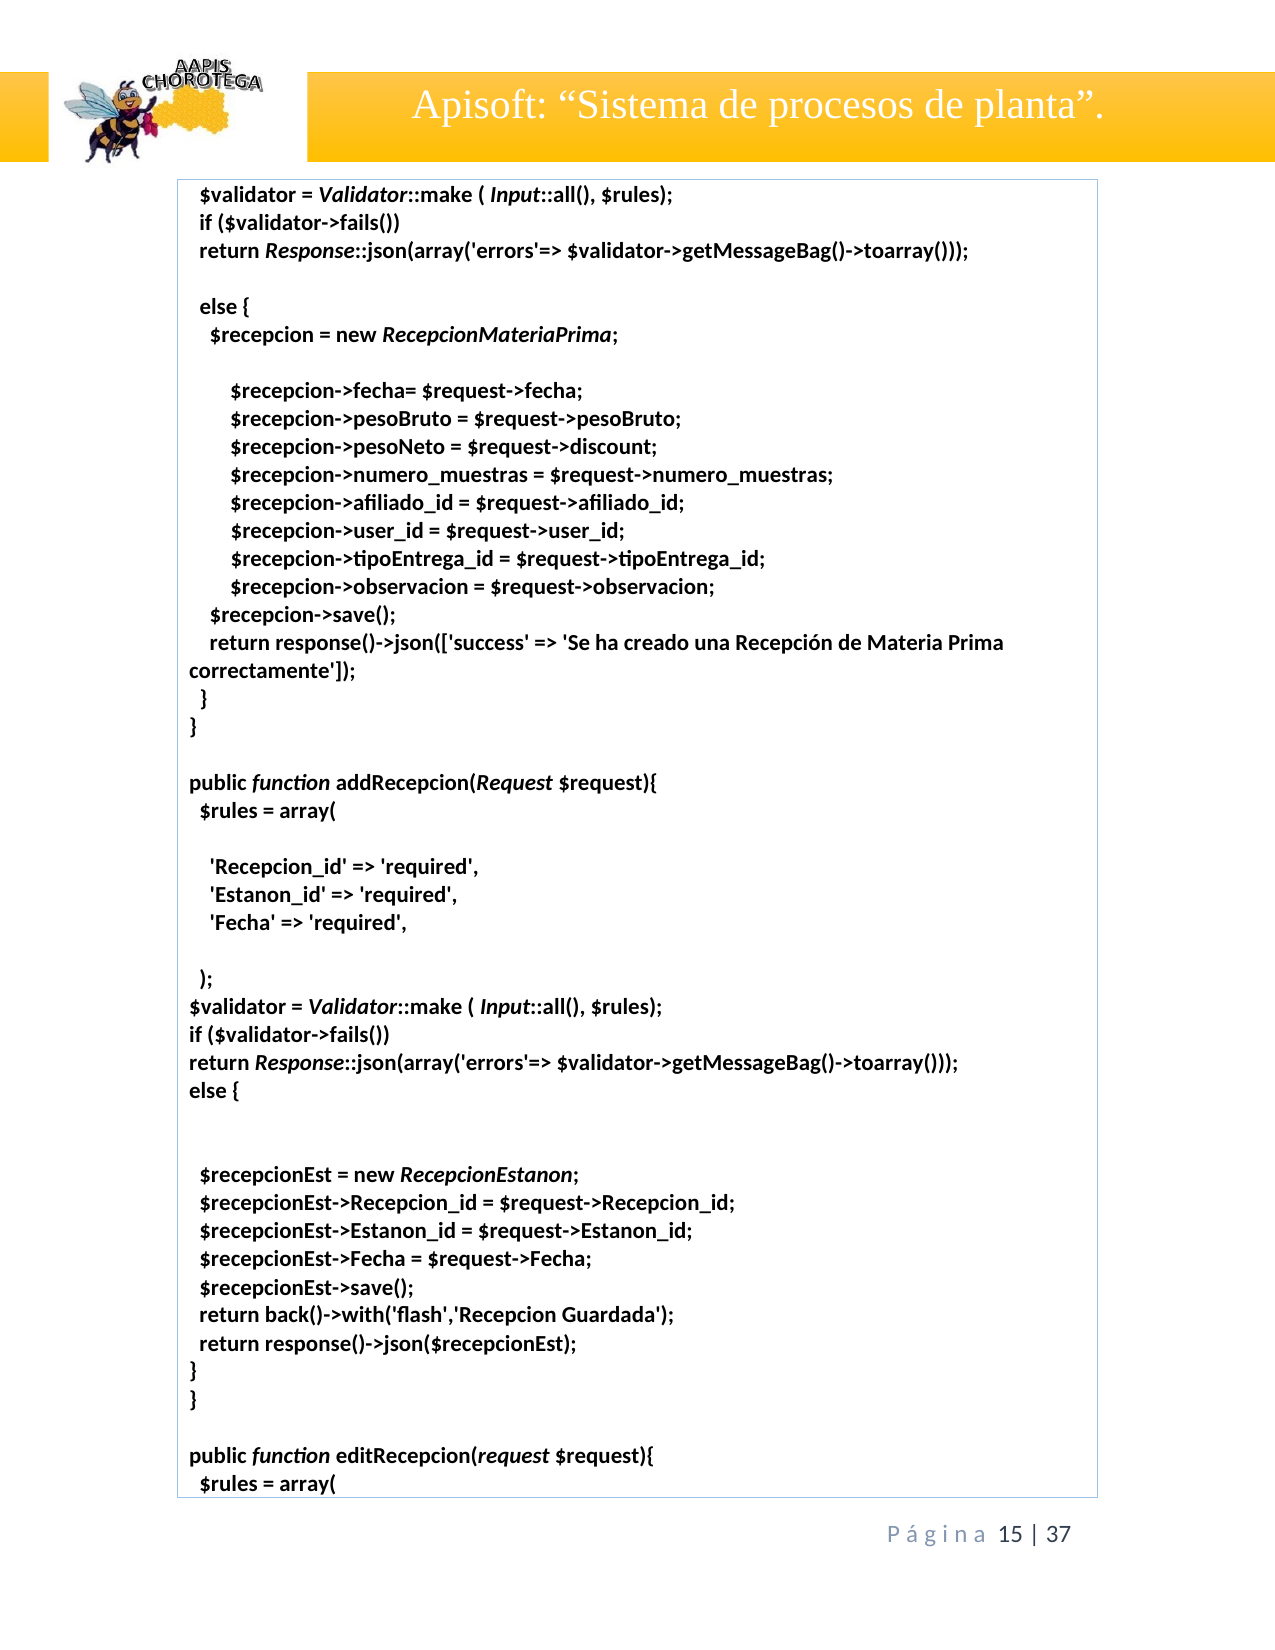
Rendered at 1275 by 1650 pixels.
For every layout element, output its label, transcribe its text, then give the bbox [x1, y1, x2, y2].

picture [48, 53, 308, 179]
